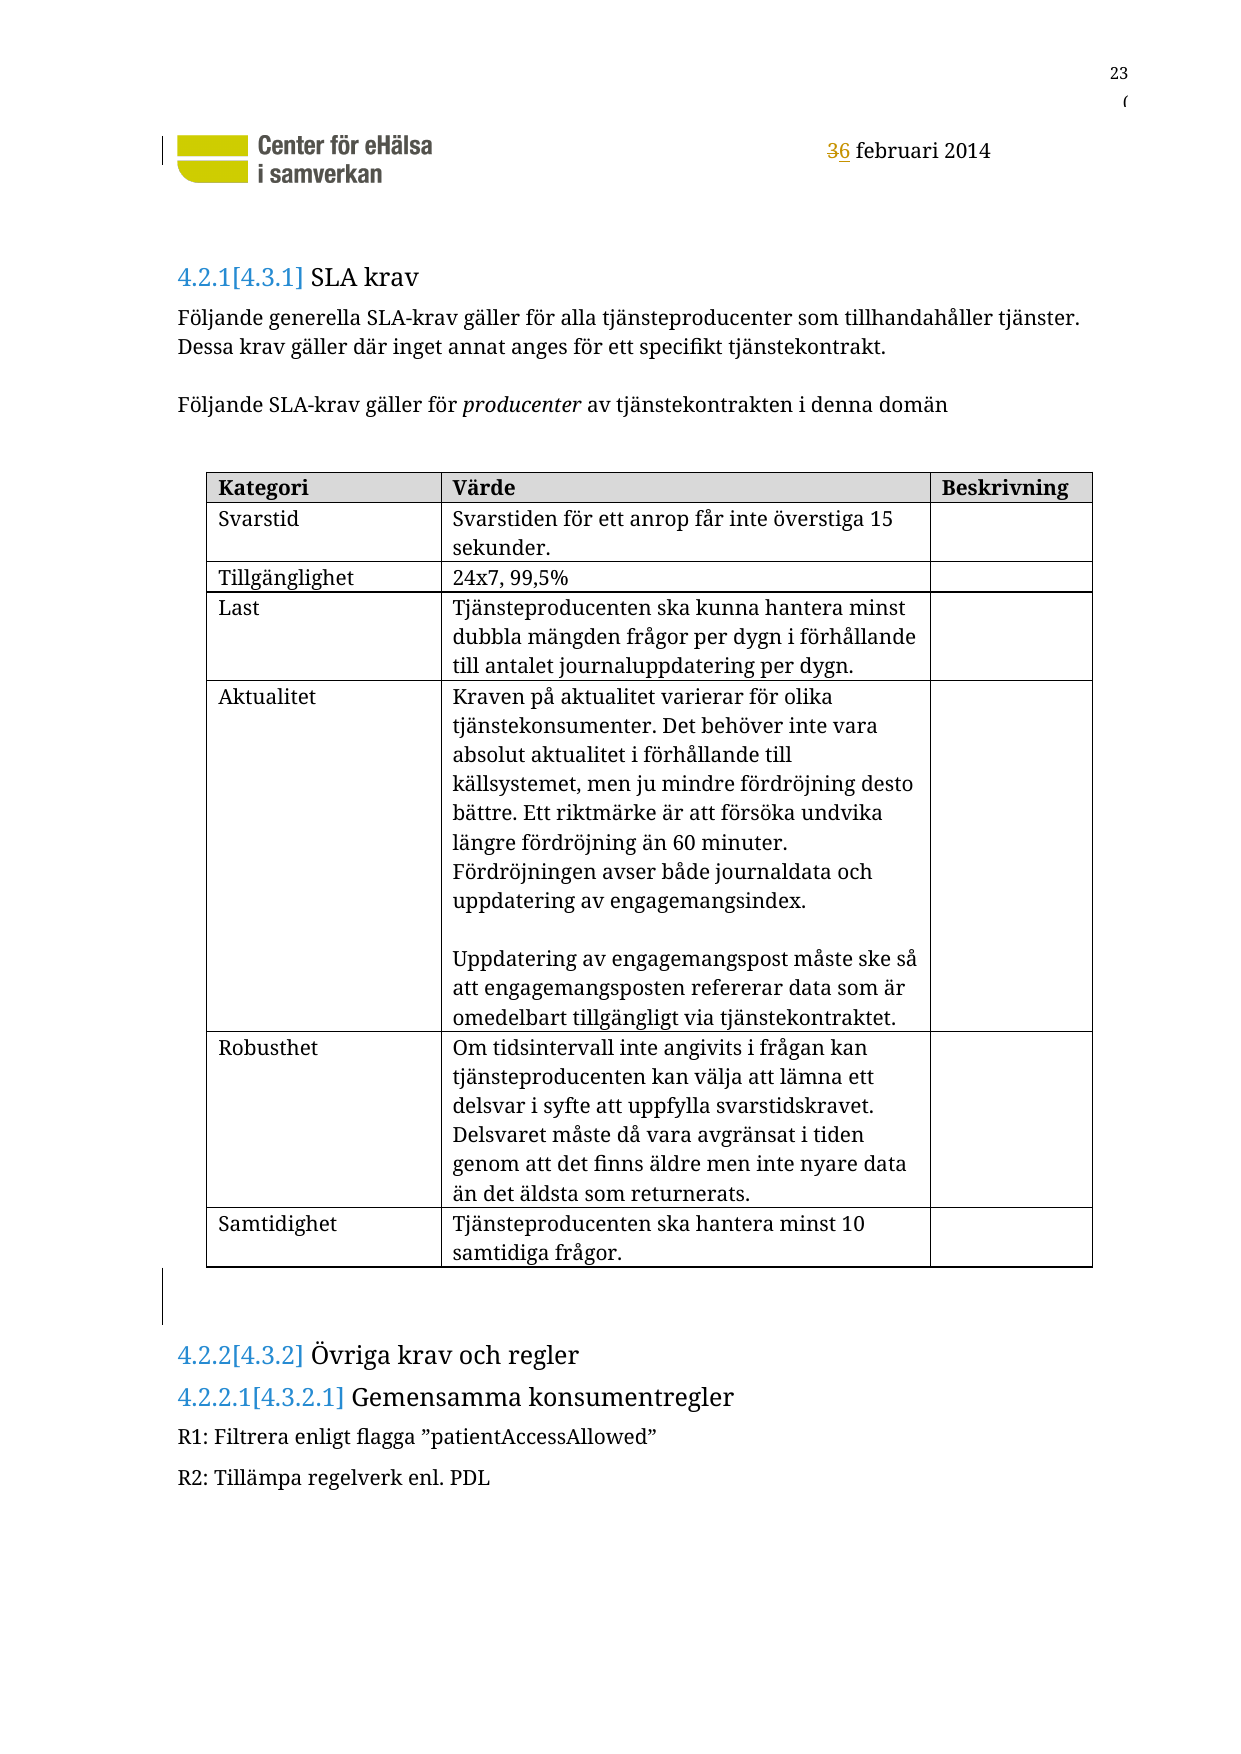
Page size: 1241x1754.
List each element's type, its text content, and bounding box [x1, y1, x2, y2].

text R1: Filtrera enligt flagga ”patientAccessAllowed” [177, 1422, 1068, 1451]
table_cell Aktualitet [207, 681, 441, 1031]
text Följande generella SLA-krav gäller för alla tjänsteproducenter som tillhandahåller tjänster. Dessa krav gäller där inget annat anges för ett specifikt tjänstekontrakt. [177, 302, 1081, 361]
subtitle SLA krav [177, 260, 1081, 294]
subtitle Övriga krav och regler [177, 1338, 1081, 1372]
table_cell [931, 593, 1092, 680]
table_cell [931, 1032, 1092, 1207]
table_cell [931, 681, 1092, 1031]
table_cell Tjänsteproducenten ska kunna hantera minst dubbla mängden frågor per dygn i förhållande till antalet journaluppdatering per dygn. [442, 593, 930, 680]
subtitle Gemensamma konsumentregler [177, 1380, 1081, 1414]
table_cell [931, 562, 1092, 591]
table_cell Robusthet [207, 1032, 441, 1207]
table_cell Svarstiden för ett anrop får inte överstiga 15 sekunder. [442, 503, 930, 561]
text Följande SLA-krav gäller för producenter av tjänstekontrakten i denna domän [177, 390, 1081, 418]
table_header Kategori [207, 473, 441, 502]
table_header Värde [442, 473, 930, 502]
table_cell Kraven på aktualitet varierar för olika tjänstekonsumenter. Det behöver inte vara absolut aktualitet i förhållande till källsystemet, men ju mindre fördröjning desto bättre. Ett riktmärke är att försöka undvika längre fördröjning än 60 minuter. Fördröjningen avser både journaldata och uppdatering av engagemangsindex. Uppdatering av engagemangspost måste ske så att engagemangsposten refererar data som är omedelbart tillgängligt via tjänstekontraktet. [442, 681, 930, 1031]
table_cell [931, 503, 1092, 561]
table_cell Last [207, 593, 441, 680]
table_cell [931, 1208, 1092, 1266]
table_header Beskrivning [931, 473, 1092, 502]
table_cell Tjänsteproducenten ska hantera minst 10 samtidiga frågor. [442, 1208, 930, 1266]
table_cell Tillgänglighet [207, 562, 441, 591]
table_cell Samtidighet [207, 1208, 441, 1266]
text R2: Tillämpa regelverk enl. PDL [177, 1463, 1068, 1492]
picture [177, 135, 432, 183]
table_cell Om tidsintervall inte angivits i frågan kan tjänsteproducenten kan välja att lämna ett delsvar i syfte att uppfylla svarstidskravet. Delsvaret måste då vara avgränsat i tiden genom att det finns äldre men inte nyare data än det äldsta som returnerats. [442, 1032, 930, 1207]
table_cell 24x7, 99,5% [442, 562, 930, 591]
table_cell Svarstid [207, 503, 441, 561]
